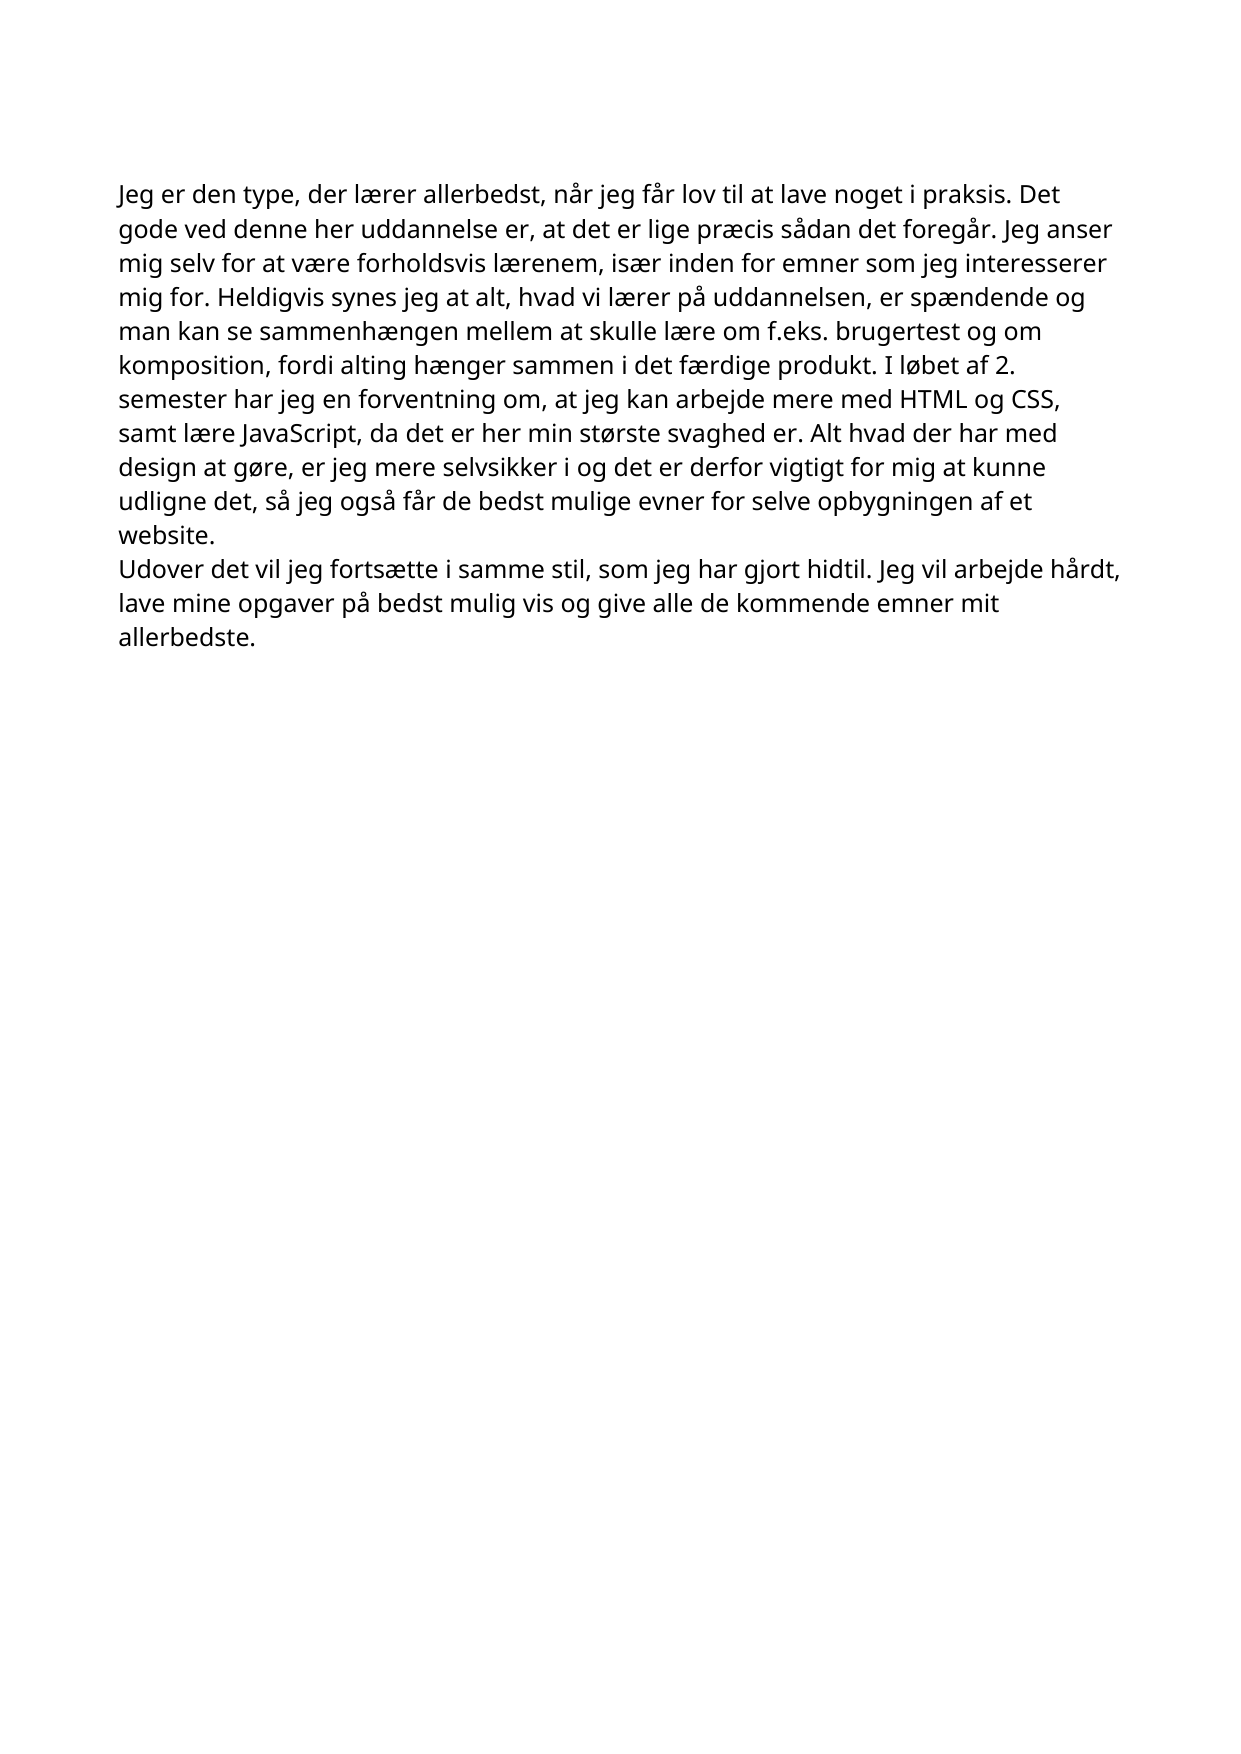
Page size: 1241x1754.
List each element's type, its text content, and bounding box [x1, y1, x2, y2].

text Udover det vil jeg fortsætte i samme stil, som jeg har gjort hidtil. Jeg vil arbejde hårdt, lave mine opgaver på bedst mulig vis og give alle de kommende emner mit allerbedste. [118, 552, 1122, 654]
text Jeg er den type, der lærer allerbedst, når jeg får lov til at lave noget i praksis. Det gode ved denne her uddannelse er, at det er lige præcis sådan det foregår. Jeg anser mig selv for at være forholdsvis lærenem, især inden for emner som jeg interesserer mig for. Heldigvis synes jeg at alt, hvad vi lærer på uddannelsen, er spændende og man kan se sammenhængen mellem at skulle lære om f.eks. brugertest og om komposition, fordi alting hænger sammen i det færdige produkt. I løbet af 2. semester har jeg en forventning om, at jeg kan arbejde mere med HTML og CSS, samt lære JavaScript, da det er her min største svaghed er. Alt hvad der har med design at gøre, er jeg mere selvsikker i og det er derfor vigtigt for mig at kunne udligne det, så jeg også får de bedst mulige evner for selve opbygningen af et website. [118, 177, 1122, 552]
